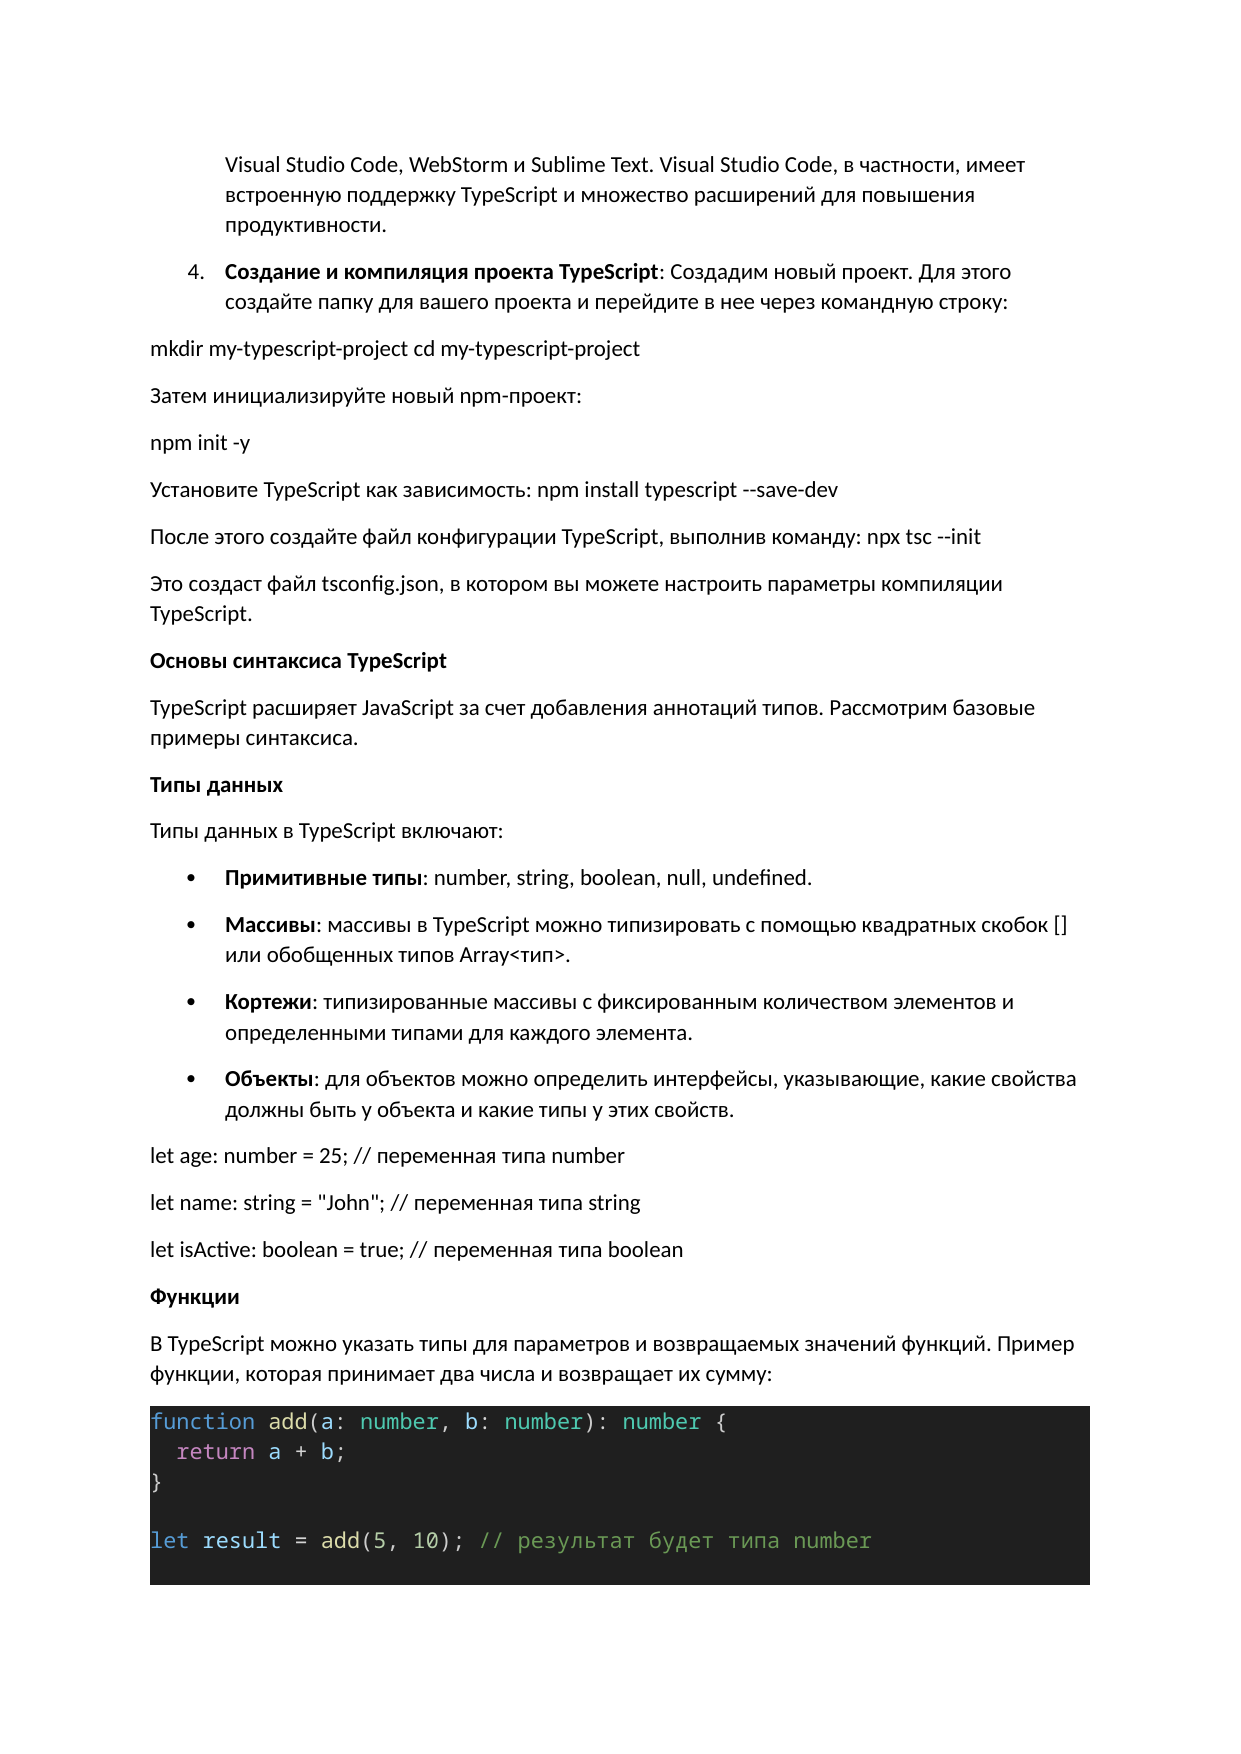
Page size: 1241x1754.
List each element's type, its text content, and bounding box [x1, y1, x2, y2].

list Примитивные типы: number, string, boolean, null, undefined. [187, 863, 1090, 892]
text Типы данных [150, 770, 1090, 798]
text Установите TypeScript как зависимость: npm install typescript --save-dev [150, 475, 1090, 503]
text let name: string = "John"; // переменная типа string [150, 1188, 1090, 1217]
text mkdir my-typescript-project cd my-typescript-project [150, 334, 1090, 362]
list Объекты: для объектов можно определить интерфейсы, указывающие, какие свойства должны быть у объекта и какие типы у этих свойств. [187, 1064, 1090, 1123]
text В TypeScript можно указать типы для параметров и возвращаемых значений функций. Пример функции, которая принимает два числа и возвращает их сумму: [150, 1329, 1090, 1387]
text npm init -y [150, 428, 1090, 456]
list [187, 150, 1090, 238]
text let result = add(5, 10); // результат будет типа number [150, 1525, 1090, 1555]
text Функции [150, 1282, 1090, 1310]
text let age: number = 25; // переменная типа number [150, 1142, 1090, 1170]
list Кортежи: типизированные массивы с фиксированным количеством элементов и определенными типами для каждого элемента. [187, 987, 1090, 1046]
text TypeScript расширяет JavaScript за счет добавления аннотаций типов. Рассмотрим базовые примеры синтаксиса. [150, 693, 1090, 751]
text return a + b; [150, 1436, 1090, 1466]
text Основы синтаксиса TypeScript [150, 646, 1090, 674]
text Это создаст файл tsconfig.json, в котором вы можете настроить параметры компиляции TypeScript. [150, 569, 1090, 627]
text Типы данных в TypeScript включают: [150, 817, 1090, 845]
text } [150, 1466, 1090, 1496]
text function add(a: number, b: number): number { [150, 1406, 1090, 1436]
text Затем инициализируйте новый npm-проект: [150, 381, 1090, 409]
list Массивы: массивы в TypeScript можно типизировать с помощью квадратных скобок [] или обобщенных типов Array<тип>. [187, 910, 1090, 969]
text После этого создайте файл конфигурации TypeScript, выполнив команду: npx tsc --init [150, 522, 1090, 550]
text let isActive: boolean = true; // переменная типа boolean [150, 1235, 1090, 1263]
list Создание и компиляция проекта TypeScript: Создадим новый проект. Для этого создайте папку для вашего проекта и перейдите в нее через командную строку: [187, 257, 1090, 316]
